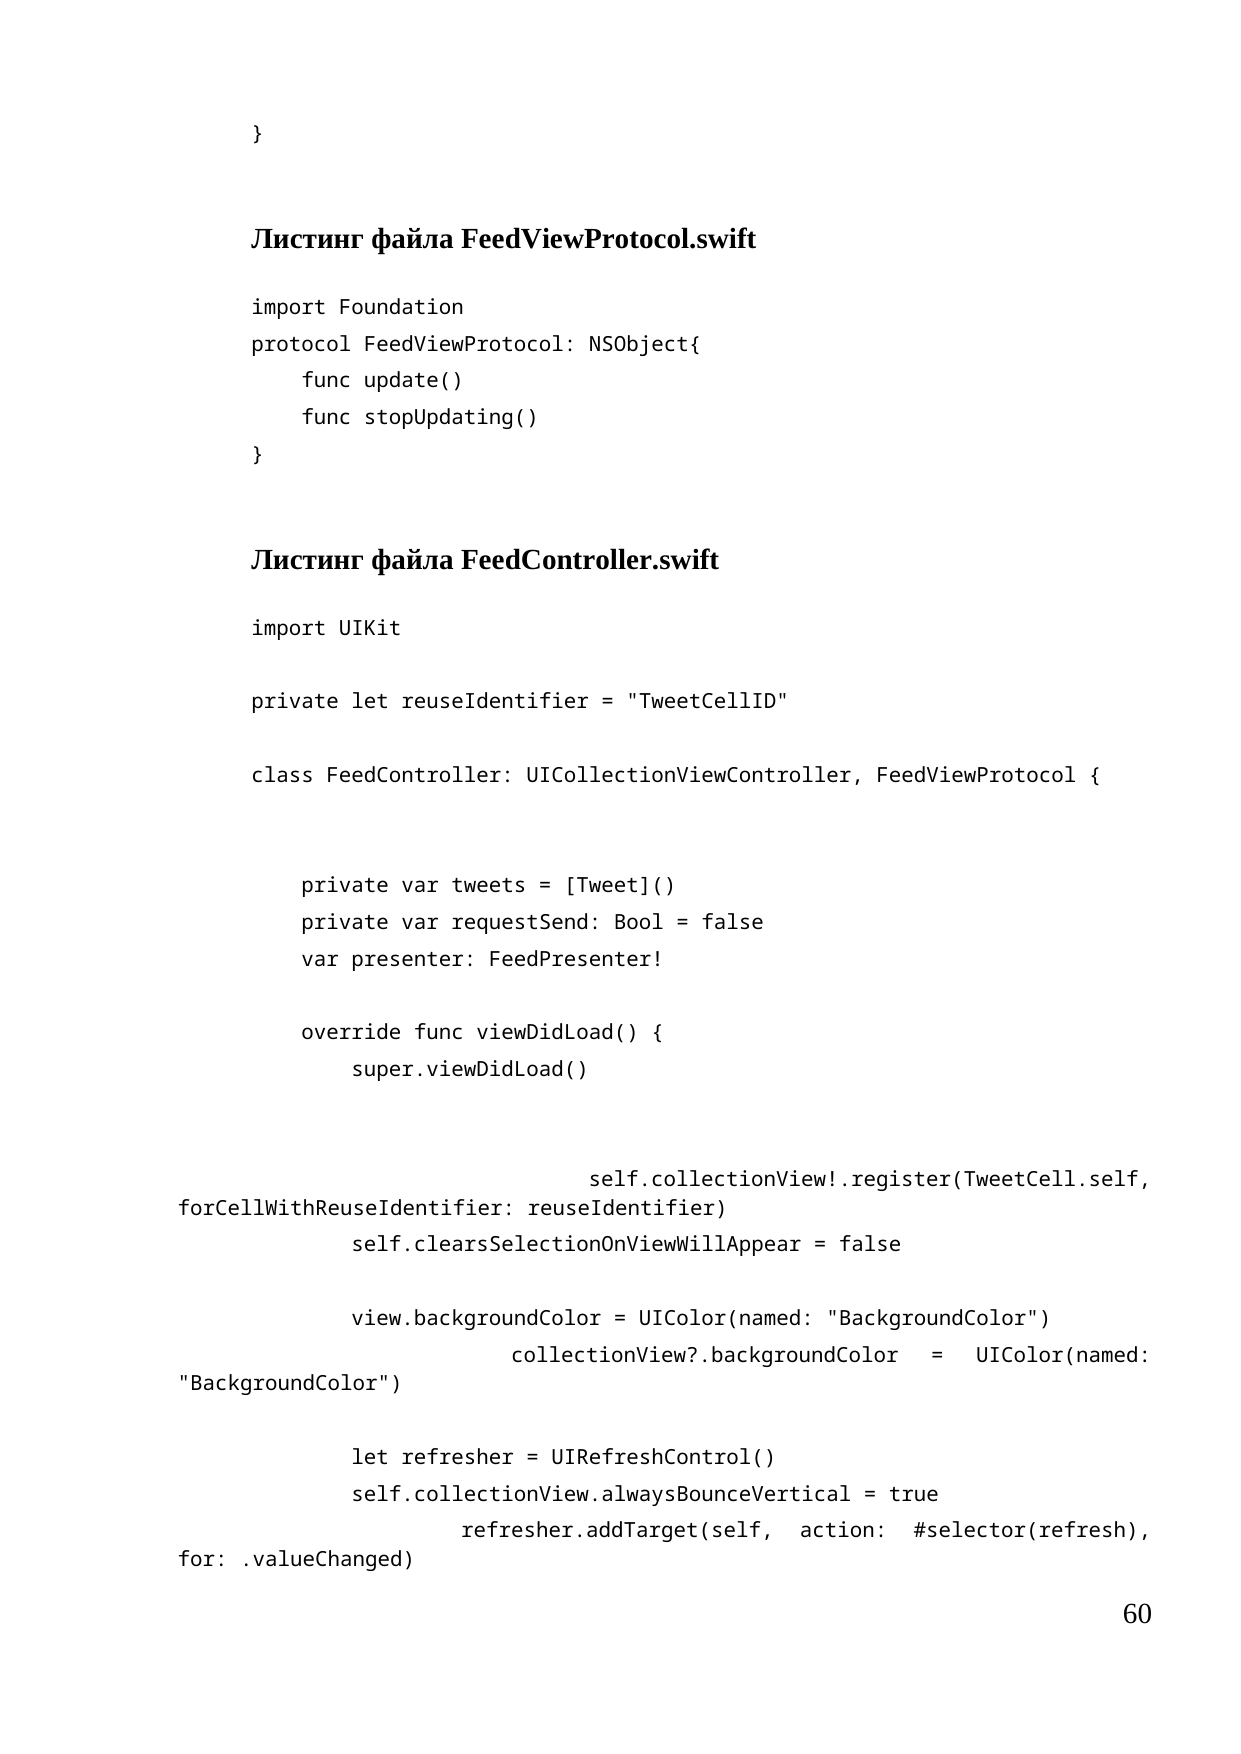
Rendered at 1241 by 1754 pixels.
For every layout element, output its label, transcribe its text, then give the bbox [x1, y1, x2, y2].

text let refresher = UIRefreshControl() [177, 1442, 1152, 1470]
text self.collectionView.alwaysBounceVertical = true [177, 1479, 1152, 1507]
text view.backgroundColor = UIColor(named: "BackgroundColor") [177, 1303, 1152, 1332]
text override func viewDidLoad() { [177, 1017, 1152, 1046]
text func update() [177, 366, 1152, 394]
text Листинг файла FeedController.swift [177, 542, 1152, 575]
text private var requestSend: Bool = false [177, 907, 1152, 935]
text func stopUpdating() [177, 402, 1152, 431]
text var presenter: FeedPresenter! [177, 944, 1152, 972]
text collectionView?.backgroundColor = UIColor(named: "BackgroundColor") [177, 1340, 1152, 1397]
text } [177, 118, 1152, 147]
text } [177, 439, 1152, 467]
text private var tweets = [Tweet]() [177, 870, 1152, 899]
text private let reuseIdentifier = "TweetCellID" [177, 686, 1152, 715]
text Листинг файла FeedViewProtocol.swift [177, 221, 1152, 254]
text refresher.addTarget(self, action: #selector(refresh), for: .valueChanged) [177, 1515, 1152, 1572]
text protocol FeedViewProtocol: NSObject{ [177, 329, 1152, 357]
text import UIKit [177, 613, 1152, 641]
text self.clearsSelectionOnViewWillAppear = false [177, 1229, 1152, 1258]
text self.collectionView!.register(TweetCell.self, forCellWithReuseIdentifier: reuseIdentifier) [177, 1164, 1152, 1221]
text super.viewDidLoad() [177, 1054, 1152, 1082]
text import Foundation [177, 292, 1152, 320]
text class FeedController: UICollectionViewController, FeedViewProtocol { [177, 760, 1152, 788]
